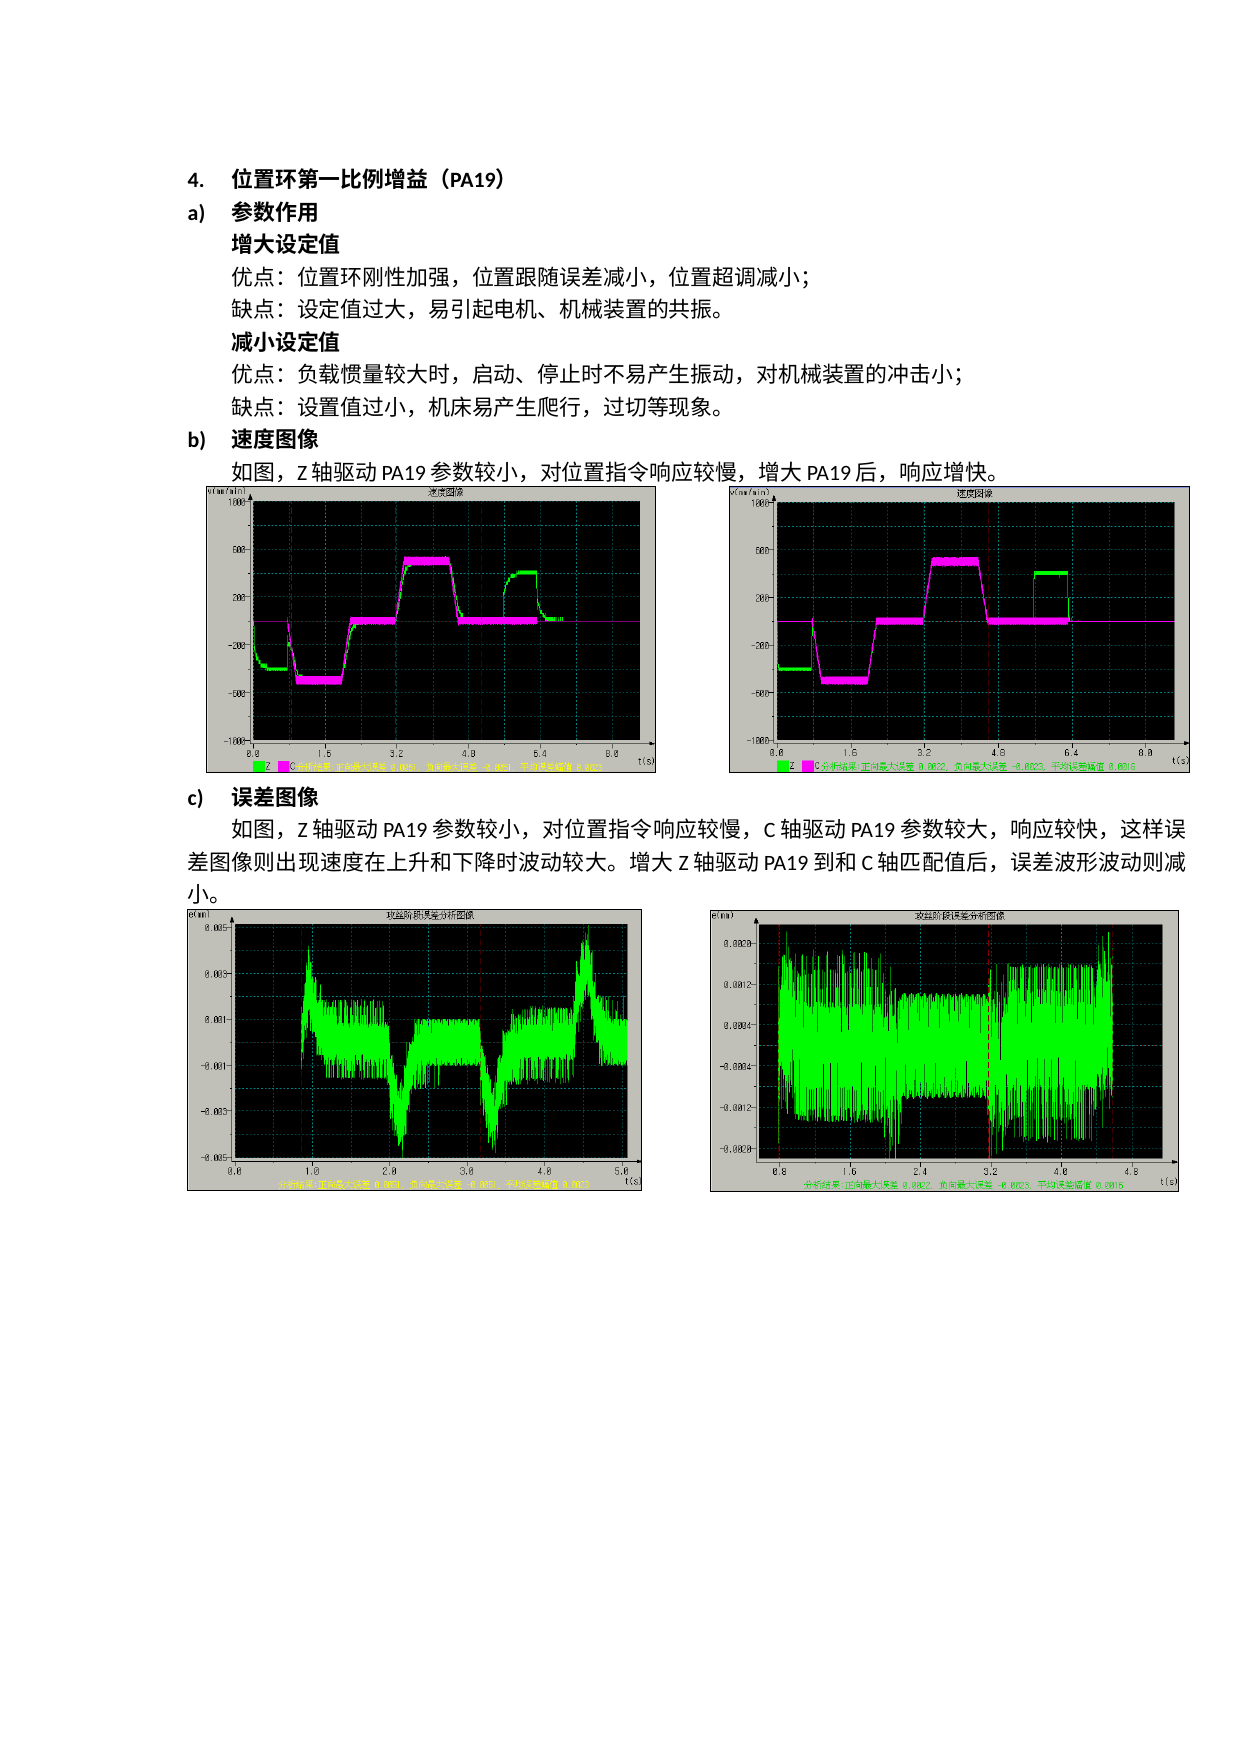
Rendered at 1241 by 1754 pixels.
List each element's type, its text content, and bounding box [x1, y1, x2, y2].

list 误差图像 [187, 779, 1167, 812]
list 位置环第一比例增益（PA19） [187, 162, 1167, 194]
text 缺点：设置值过小，机床易产生爬行，过切等现象。 [231, 389, 1167, 422]
text 增大设定值 [231, 227, 1167, 259]
picture [188, 910, 641, 1190]
text 优点：位置环刚性加强，位置跟随误差减小，位置超调减小； [231, 259, 1167, 292]
list 速度图像 [187, 422, 1167, 454]
picture [730, 487, 1189, 772]
list 参数作用 [187, 194, 1167, 227]
text 减小设定值 [231, 324, 1167, 357]
text 优点：负载惯量较大时，启动、停止时不易产生振动，对机械装置的冲击小； [231, 357, 1167, 389]
text 如图，Z轴驱动PA19参数较小，对位置指令响应较慢，C轴驱动PA19参数较大，响应较快，这样误差图像则出现速度在上升和下降时波动较大。增大Z轴驱动PA19到和C轴匹配值后，误差波形波动则减小。 [187, 812, 1187, 909]
picture [711, 911, 1178, 1191]
text 如图，Z轴驱动PA19参数较小，对位置指令响应较慢，增大PA19后，响应增快。 [187, 454, 1167, 487]
picture [207, 487, 655, 772]
text 缺点：设定值过大，易引起电机、机械装置的共振。 [231, 292, 1167, 324]
